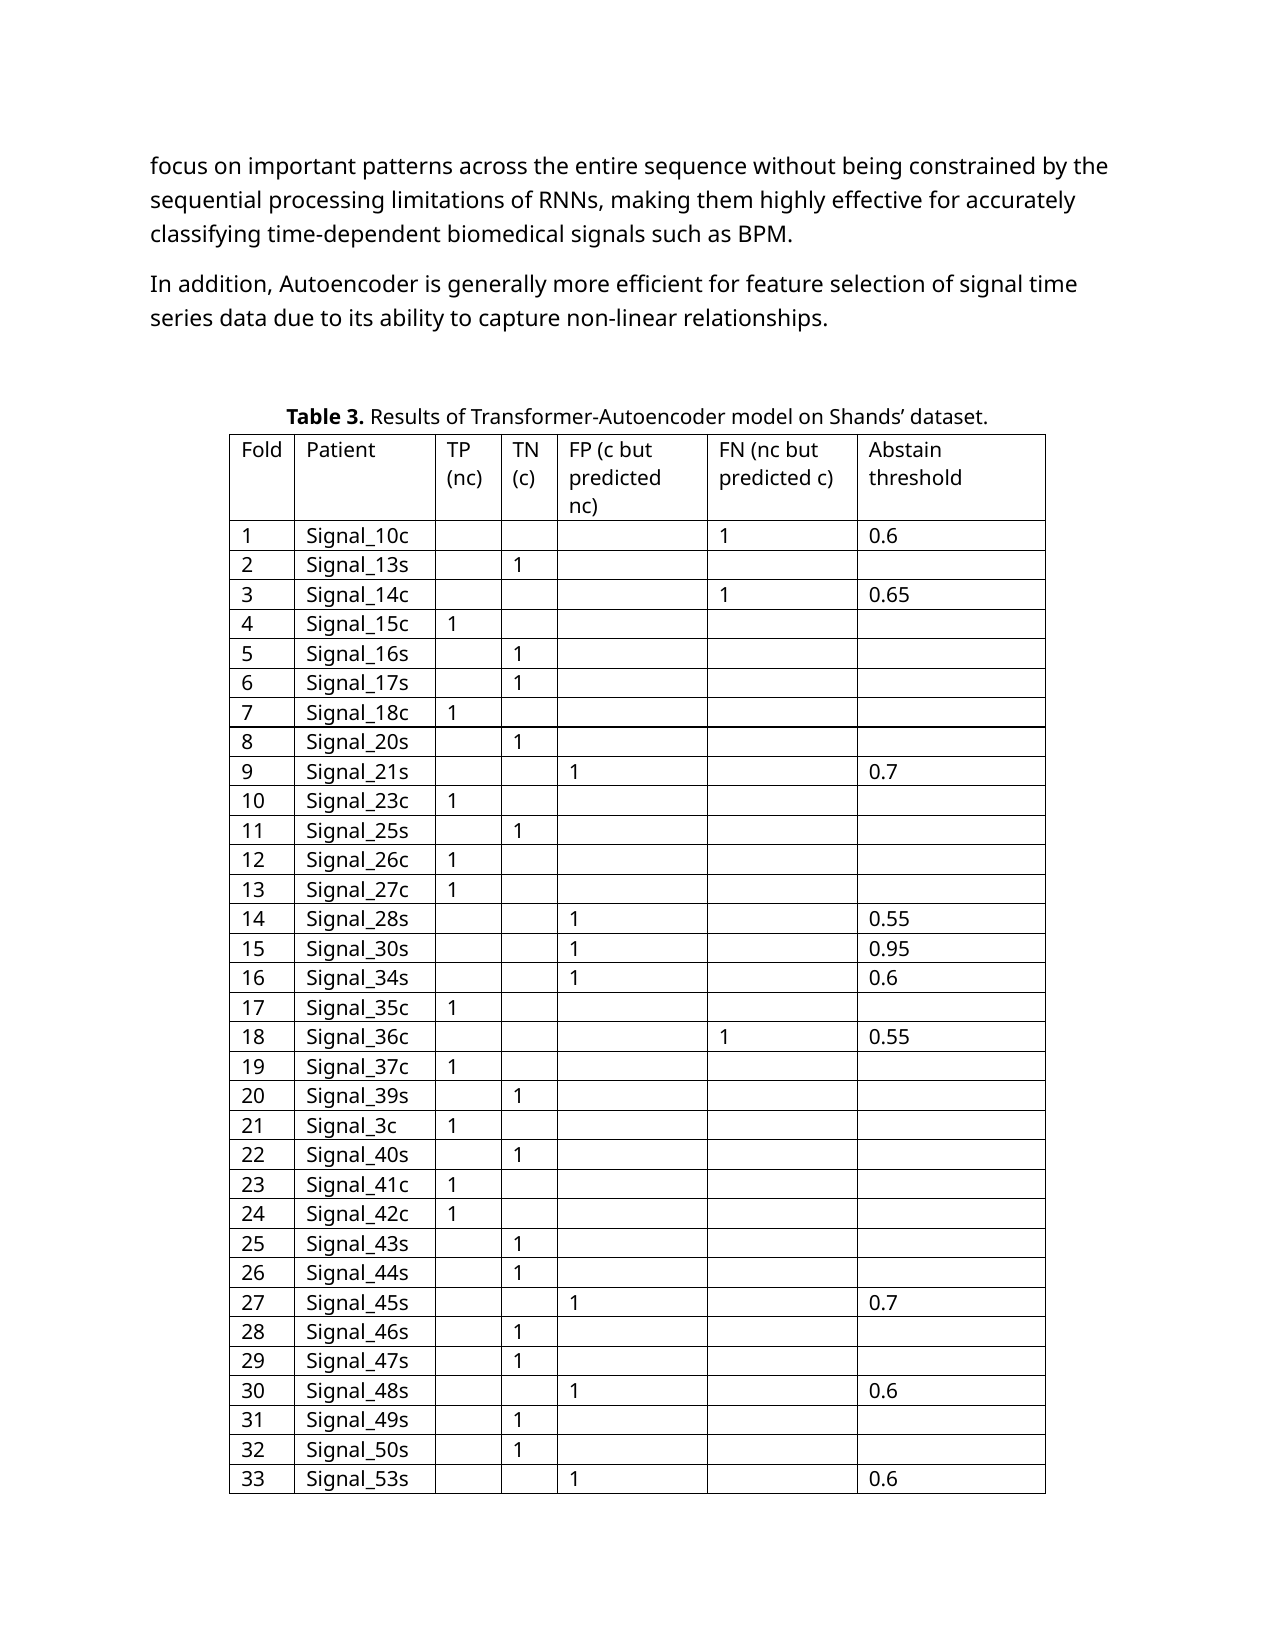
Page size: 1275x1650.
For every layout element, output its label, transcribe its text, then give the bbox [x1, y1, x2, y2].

table_cell 0.55 [858, 1022, 1045, 1051]
table_cell [502, 698, 557, 726]
table_cell [858, 728, 1045, 756]
table_cell [558, 580, 707, 608]
table_cell [436, 1288, 501, 1316]
table_cell Signal_42c [295, 1199, 435, 1228]
table_cell [858, 875, 1045, 903]
table_cell 27 [230, 1288, 294, 1316]
table_cell Abstain threshold [858, 435, 1045, 520]
table_cell 1 [436, 698, 501, 726]
table_cell [502, 1376, 557, 1404]
table_cell 33 [230, 1465, 294, 1493]
table_cell 1 [708, 580, 857, 608]
table_cell [436, 1022, 501, 1051]
table_cell [558, 551, 707, 579]
table_cell [858, 1140, 1045, 1169]
table_cell [436, 1465, 501, 1493]
table_cell 1 [436, 875, 501, 903]
table_cell 9 [230, 757, 294, 785]
table_cell [436, 1347, 501, 1375]
table_cell 28 [230, 1317, 294, 1346]
table_cell [558, 1258, 707, 1287]
table_cell Signal_10c [295, 521, 435, 549]
table_cell [558, 669, 707, 697]
table_cell [858, 1199, 1045, 1228]
table_cell [858, 816, 1045, 844]
table_cell Signal_40s [295, 1140, 435, 1169]
table_cell 0.7 [858, 757, 1045, 785]
table_cell Signal_16s [295, 639, 435, 667]
table_cell [558, 728, 707, 756]
table_cell [502, 1022, 557, 1051]
table_cell 0.55 [858, 904, 1045, 933]
table_cell 1 [502, 1435, 557, 1463]
table_cell [858, 1229, 1045, 1257]
table_cell 0.6 [858, 521, 1045, 549]
table_cell [558, 1052, 707, 1080]
table_cell [436, 757, 501, 785]
table_cell [708, 1406, 857, 1434]
table_cell [708, 1229, 857, 1257]
table_cell [558, 1229, 707, 1257]
table_cell [858, 1052, 1045, 1080]
table_cell [708, 993, 857, 1021]
table_cell [858, 1317, 1045, 1346]
table_cell [858, 698, 1045, 726]
table_cell 0.7 [858, 1288, 1045, 1316]
table_cell Signal_43s [295, 1229, 435, 1257]
table_cell 1 [502, 1406, 557, 1434]
table_cell [858, 1170, 1045, 1198]
table_cell [708, 1435, 857, 1463]
table_cell 1 [436, 1170, 501, 1198]
table_cell [502, 521, 557, 549]
table_header Table 3. Results of Transformer-Autoencoder model on Shands’ dataset. [230, 403, 1045, 434]
table_cell [708, 1376, 857, 1404]
table_cell [858, 1347, 1045, 1375]
table_cell [708, 610, 857, 638]
table_cell 1 [502, 551, 557, 579]
table_cell [858, 551, 1045, 579]
table_cell 6 [230, 669, 294, 697]
table_cell Signal_49s [295, 1406, 435, 1434]
table_cell [502, 1199, 557, 1228]
table_cell 1 [436, 1052, 501, 1080]
table_cell Patient [295, 435, 435, 520]
table_cell 12 [230, 845, 294, 874]
table_cell Signal_17s [295, 669, 435, 697]
table_cell 1 [502, 1258, 557, 1287]
table_cell [558, 698, 707, 726]
table_cell [558, 875, 707, 903]
table_cell [436, 521, 501, 549]
table_cell Signal_46s [295, 1317, 435, 1346]
table_cell [558, 845, 707, 874]
table_cell [436, 1081, 501, 1110]
table_cell Signal_47s [295, 1347, 435, 1375]
table_cell [858, 1081, 1045, 1110]
table_cell [708, 639, 857, 667]
table_cell Signal_25s [295, 816, 435, 844]
table_cell 1 [502, 1081, 557, 1110]
table_cell 1 [436, 786, 501, 815]
table_cell 1 [558, 963, 707, 992]
table_cell Signal_23c [295, 786, 435, 815]
table_cell [558, 1081, 707, 1110]
table_cell 1 [436, 610, 501, 638]
table_cell 15 [230, 934, 294, 962]
table_cell 19 [230, 1052, 294, 1080]
table_cell [708, 1081, 857, 1110]
table_cell 18 [230, 1022, 294, 1051]
table_cell [708, 963, 857, 992]
table_cell [436, 904, 501, 933]
table_cell 0.6 [858, 1465, 1045, 1493]
table_cell [558, 786, 707, 815]
table_cell [708, 904, 857, 933]
table_cell [708, 1199, 857, 1228]
table_cell [708, 728, 857, 756]
table_cell 1 [558, 1465, 707, 1493]
table_cell [708, 1347, 857, 1375]
table_cell 1 [436, 993, 501, 1021]
table_cell [502, 757, 557, 785]
table_cell [436, 639, 501, 667]
table_cell 1 [502, 1317, 557, 1346]
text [150, 150, 1125, 249]
table_cell 0.6 [858, 1376, 1045, 1404]
table_cell [502, 1465, 557, 1493]
table_cell [708, 1465, 857, 1493]
table_cell [708, 1111, 857, 1139]
table_cell Signal_26c [295, 845, 435, 874]
table_cell [502, 610, 557, 638]
table_cell [502, 1170, 557, 1198]
table_cell 1 [436, 845, 501, 874]
table_cell 1 [558, 757, 707, 785]
table_cell 2 [230, 551, 294, 579]
table_cell [708, 1317, 857, 1346]
table_cell Signal_30s [295, 934, 435, 962]
table_cell 1 [502, 728, 557, 756]
table_cell 22 [230, 1140, 294, 1169]
table_cell 1 [436, 1111, 501, 1139]
table_cell [502, 580, 557, 608]
table_cell [858, 1111, 1045, 1139]
table_cell [858, 669, 1045, 697]
table_cell [502, 934, 557, 962]
table_cell [558, 1022, 707, 1051]
table_cell [558, 1111, 707, 1139]
table_cell Signal_44s [295, 1258, 435, 1287]
table_cell [708, 669, 857, 697]
table_cell 0.6 [858, 963, 1045, 992]
table_cell 26 [230, 1258, 294, 1287]
table_cell [708, 875, 857, 903]
table_cell [502, 963, 557, 992]
table_cell [708, 1258, 857, 1287]
table_cell 14 [230, 904, 294, 933]
table_cell 1 [502, 669, 557, 697]
table_cell 1 [558, 904, 707, 933]
table_cell 5 [230, 639, 294, 667]
table_cell 10 [230, 786, 294, 815]
table_cell [436, 1376, 501, 1404]
table_cell [436, 1229, 501, 1257]
table_cell [558, 639, 707, 667]
table_cell 1 [708, 521, 857, 549]
table_cell 1 [502, 816, 557, 844]
table_cell Signal_27c [295, 875, 435, 903]
table_cell [708, 757, 857, 785]
table_cell [858, 786, 1045, 815]
table_cell [858, 610, 1045, 638]
table_cell Signal_18c [295, 698, 435, 726]
table_cell 1 [708, 1022, 857, 1051]
table_cell Signal_35c [295, 993, 435, 1021]
table_cell 21 [230, 1111, 294, 1139]
table_cell [502, 993, 557, 1021]
table_cell [436, 1258, 501, 1287]
table_cell [708, 934, 857, 962]
table_cell [436, 1406, 501, 1434]
table_cell 13 [230, 875, 294, 903]
table_cell Fold [230, 435, 294, 520]
table_cell [436, 816, 501, 844]
table_cell [436, 963, 501, 992]
table_cell [502, 1052, 557, 1080]
table_cell [858, 639, 1045, 667]
table_cell [558, 816, 707, 844]
table_cell [436, 728, 501, 756]
table_cell [502, 786, 557, 815]
table_cell 23 [230, 1170, 294, 1198]
table_cell [708, 1052, 857, 1080]
table_cell FN (nc but predicted c) [708, 435, 857, 520]
table_cell 24 [230, 1199, 294, 1228]
table_cell [858, 1406, 1045, 1434]
table_cell [436, 669, 501, 697]
table_cell Signal_3c [295, 1111, 435, 1139]
table_cell Signal_20s [295, 728, 435, 756]
table_cell [858, 1435, 1045, 1463]
table_cell Signal_48s [295, 1376, 435, 1404]
table_cell 7 [230, 698, 294, 726]
table_cell Signal_45s [295, 1288, 435, 1316]
table_cell [708, 1288, 857, 1316]
table_cell [436, 934, 501, 962]
table_cell [708, 551, 857, 579]
table_cell 1 [558, 934, 707, 962]
table_cell Signal_15c [295, 610, 435, 638]
table_cell [436, 551, 501, 579]
table_cell [708, 786, 857, 815]
table_cell [558, 993, 707, 1021]
table_cell [558, 1140, 707, 1169]
table_cell [558, 1317, 707, 1346]
table_cell [558, 1347, 707, 1375]
table_cell [708, 698, 857, 726]
table_cell [502, 1111, 557, 1139]
table_cell 20 [230, 1081, 294, 1110]
table_cell [558, 1406, 707, 1434]
table_cell 17 [230, 993, 294, 1021]
table_cell 25 [230, 1229, 294, 1257]
table_cell [858, 845, 1045, 874]
table_cell [436, 580, 501, 608]
table_cell Signal_36c [295, 1022, 435, 1051]
table_cell [558, 610, 707, 638]
table_cell 1 [502, 639, 557, 667]
table_cell 29 [230, 1347, 294, 1375]
table_cell Signal_50s [295, 1435, 435, 1463]
table_cell [708, 1170, 857, 1198]
table_cell [558, 1170, 707, 1198]
table_cell 1 [502, 1229, 557, 1257]
table_cell [502, 904, 557, 933]
table_cell 1 [558, 1288, 707, 1316]
table_cell Signal_37c [295, 1052, 435, 1080]
table_cell 3 [230, 580, 294, 608]
table_cell [436, 1435, 501, 1463]
table_cell [708, 1140, 857, 1169]
table_cell 0.95 [858, 934, 1045, 962]
table_cell TP (nc) [436, 435, 501, 520]
table_cell Signal_34s [295, 963, 435, 992]
table_cell [558, 521, 707, 549]
table_cell [502, 1288, 557, 1316]
table_cell [436, 1140, 501, 1169]
table_cell [708, 845, 857, 874]
table_cell Signal_14c [295, 580, 435, 608]
table_cell 8 [230, 728, 294, 756]
table_cell [558, 1199, 707, 1228]
table_cell TN (c) [502, 435, 557, 520]
text In addition, Autoencoder is generally more efficient for feature selection of signal time series data due to its ability to capture non-linear relationships. [150, 268, 1125, 333]
table_cell Signal_28s [295, 904, 435, 933]
table_cell Signal_21s [295, 757, 435, 785]
table_cell [436, 1317, 501, 1346]
table_cell Signal_53s [295, 1465, 435, 1493]
table_cell 11 [230, 816, 294, 844]
table_cell 31 [230, 1406, 294, 1434]
table_cell [558, 1435, 707, 1463]
table_cell Signal_39s [295, 1081, 435, 1110]
table_cell [858, 993, 1045, 1021]
table_cell [502, 875, 557, 903]
table_cell Signal_41c [295, 1170, 435, 1198]
table_cell 4 [230, 610, 294, 638]
table_cell 1 [502, 1347, 557, 1375]
table_cell [708, 816, 857, 844]
table_cell [502, 845, 557, 874]
table_cell 1 [230, 521, 294, 549]
table_cell [858, 1258, 1045, 1287]
table_cell 32 [230, 1435, 294, 1463]
table_cell 1 [558, 1376, 707, 1404]
table_cell 1 [502, 1140, 557, 1169]
table_cell Signal_13s [295, 551, 435, 579]
table_cell 1 [436, 1199, 501, 1228]
table_cell 0.65 [858, 580, 1045, 608]
table_cell FP (c but predicted nc) [558, 435, 707, 520]
table_cell 16 [230, 963, 294, 992]
table_cell 30 [230, 1376, 294, 1404]
